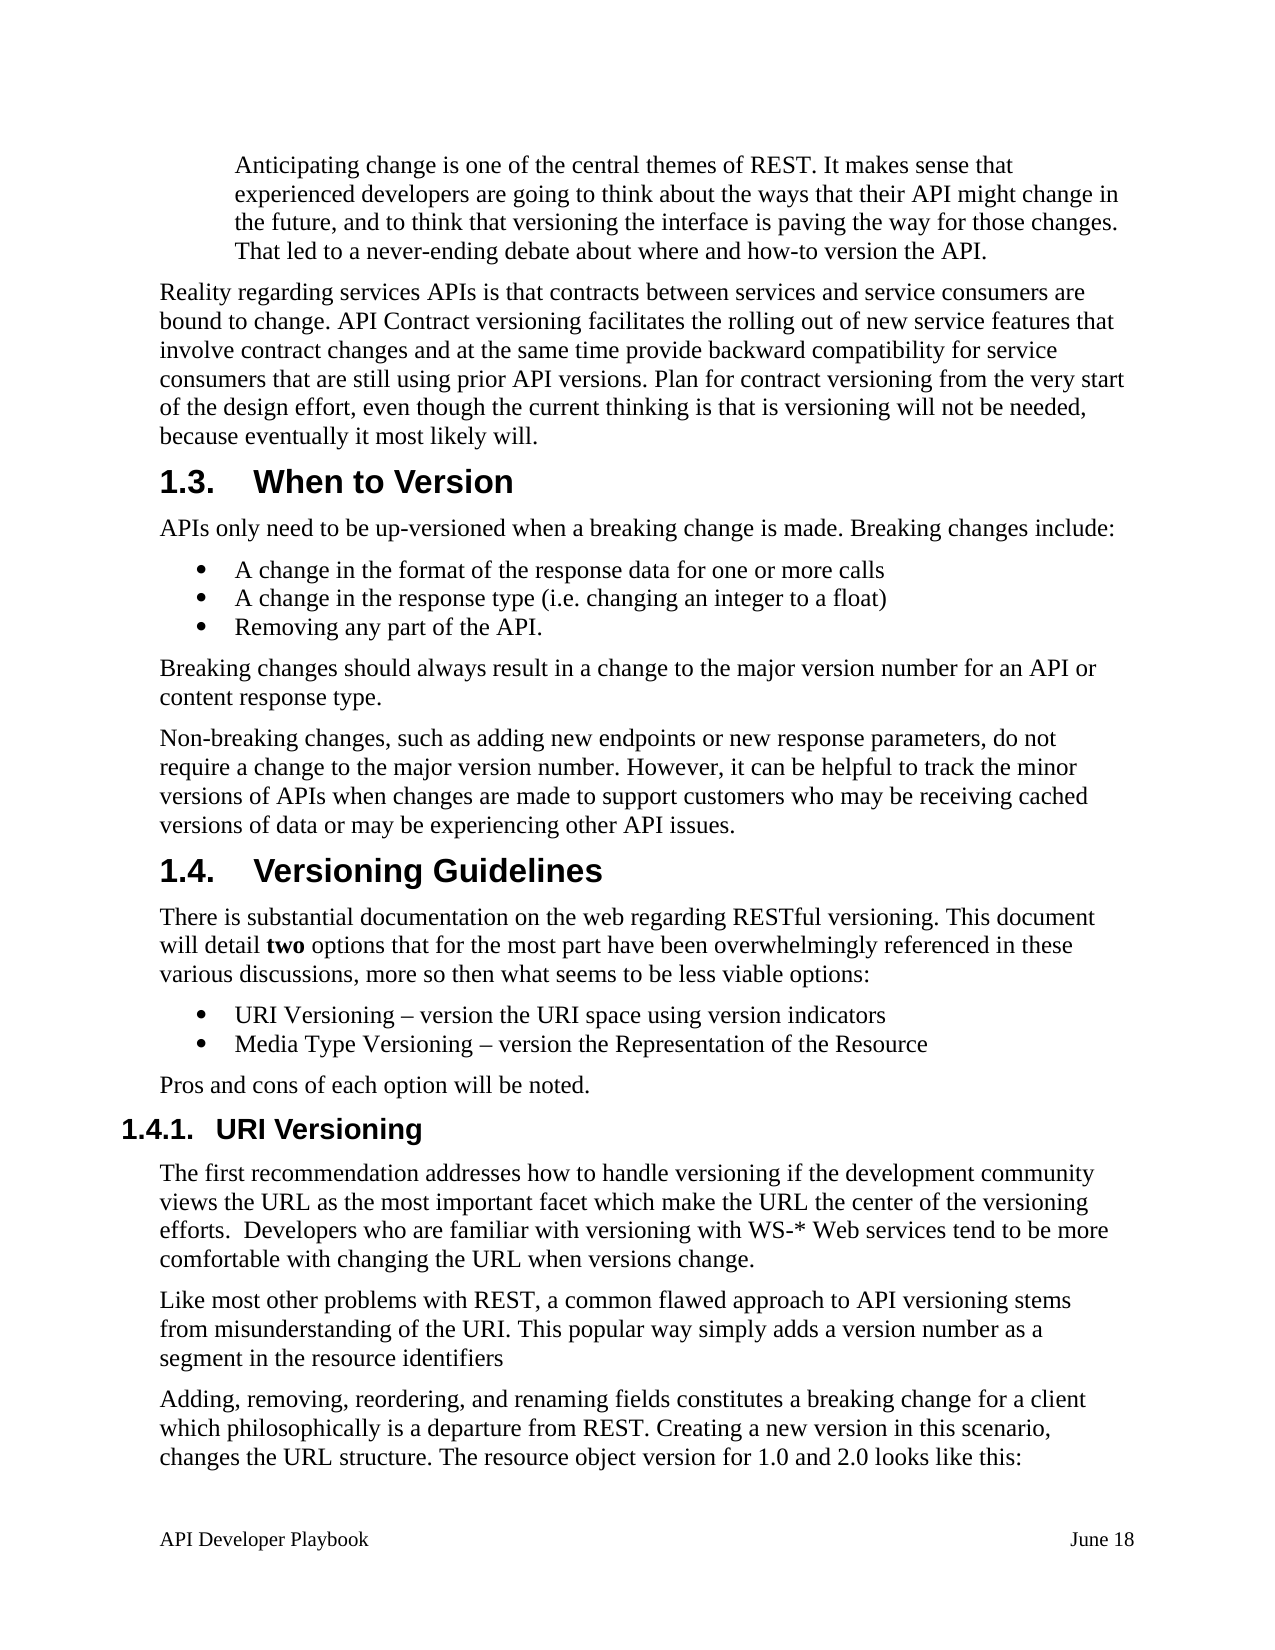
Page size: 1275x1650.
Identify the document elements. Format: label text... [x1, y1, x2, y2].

text Anticipating change is one of the central themes of REST. It makes sense that experienced developers are going to think about the ways that their API might change in the future, and to think that versioning the interface is paving the way for those changes. That led to a never-ending debate about where and how-to version the API. [234, 150, 1125, 265]
text There is substantial documentation on the web regarding RESTful versioning. This document will detail two options that for the most part have been overwhelmingly referenced in these various discussions, more so then what seems to be less viable options: [159, 902, 1125, 988]
subtitle URI Versioning [121, 1112, 1200, 1145]
text Adding, removing, reordering, and renaming fields constitutes a breaking change for a client which philosophically is a departure from REST. Creating a new version in this scenario, changes the URL structure. The resource object version for 1.0 and 2.0 looks like this: [159, 1384, 1125, 1470]
list A change in the response type (i.e. changing an integer to a float) [197, 583, 1125, 612]
text Non-breaking changes, such as adding new endpoints or new response parameters, do not require a change to the major version number. However, it can be helpful to track the minor versions of APIs when changes are made to support customers who may be receiving cached versions of data or may be experiencing other API issues. [159, 723, 1125, 838]
text APIs only need to be up-versioned when a breaking change is made. Breaking changes include: [159, 513, 1125, 542]
text Like most other problems with REST, a common flawed approach to API versioning stems from misunderstanding of the URI. This popular way simply adds a version number as a segment in the resource identifiers [159, 1285, 1125, 1372]
list Removing any part of the API. [197, 612, 1125, 641]
subtitle When to Version [159, 462, 1125, 501]
list A change in the format of the response data for one or more calls [197, 555, 1125, 583]
text Reality regarding services APIs is that contracts between services and service consumers are bound to change. API Contract versioning facilitates the rolling out of new service features that involve contract changes and at the same time provide backward compatibility for service consumers that are still using prior API versions. Plan for contract versioning from the very start of the design effort, even though the current thinking is that is versioning will not be needed, because eventually it most likely will. [159, 277, 1125, 450]
list Media Type Versioning – version the Representation of the Resource [197, 1029, 1125, 1058]
text Pros and cons of each option will be noted. [159, 1071, 1125, 1099]
text The first recommendation addresses how to handle versioning if the development community views the URL as the most important facet which make the URL the center of the versioning efforts. Developers who are familiar with versioning with WS-* Web services tend to be more comfortable with changing the URL when versions change. [159, 1158, 1125, 1273]
subtitle Versioning Guidelines [159, 851, 1125, 889]
list URI Versioning – version the URI space using version indicators [197, 1001, 1125, 1029]
text Breaking changes should always result in a change to the major version number for an API or content response type. [159, 653, 1125, 711]
